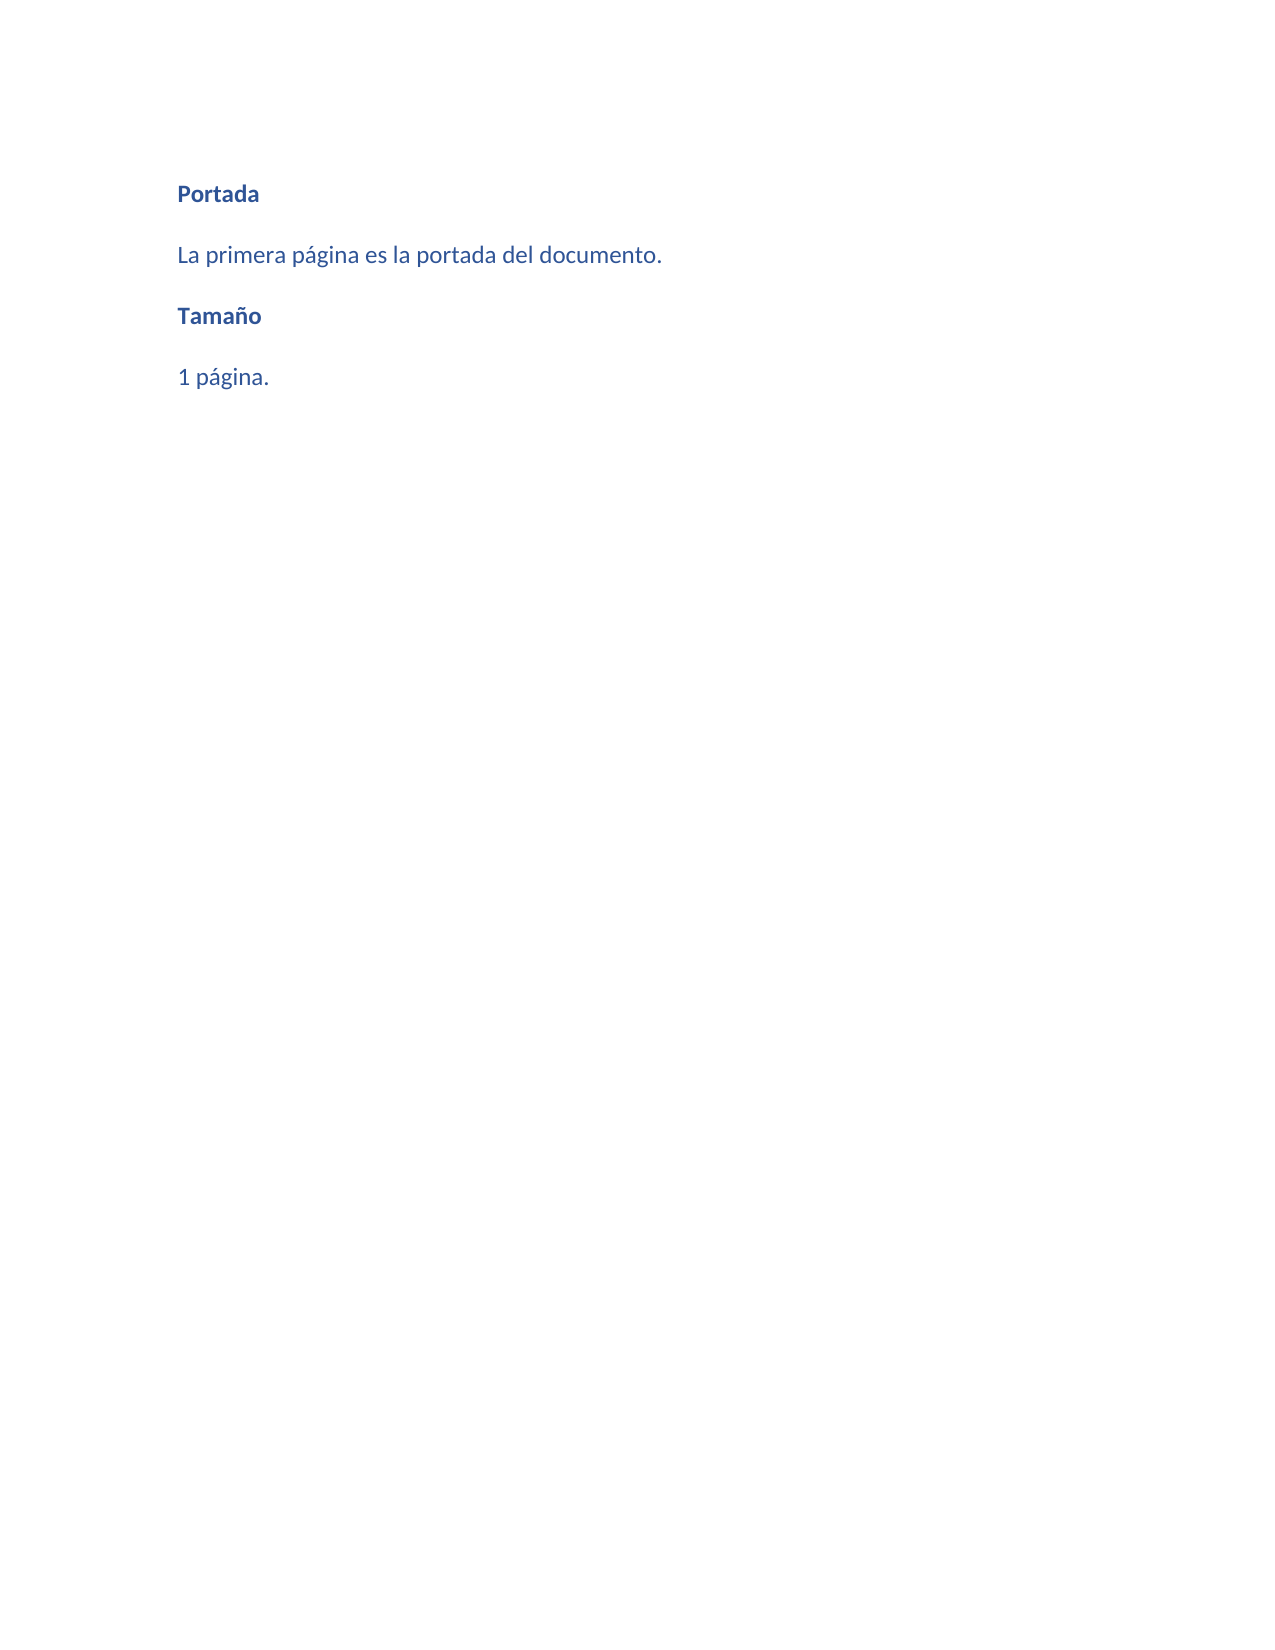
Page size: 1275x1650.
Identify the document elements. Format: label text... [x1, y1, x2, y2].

text Portada [177, 178, 1098, 209]
text La primera página es la portada del documento. [177, 239, 1098, 270]
text Tamaño [177, 300, 1098, 331]
text 1 página. [177, 361, 1098, 392]
